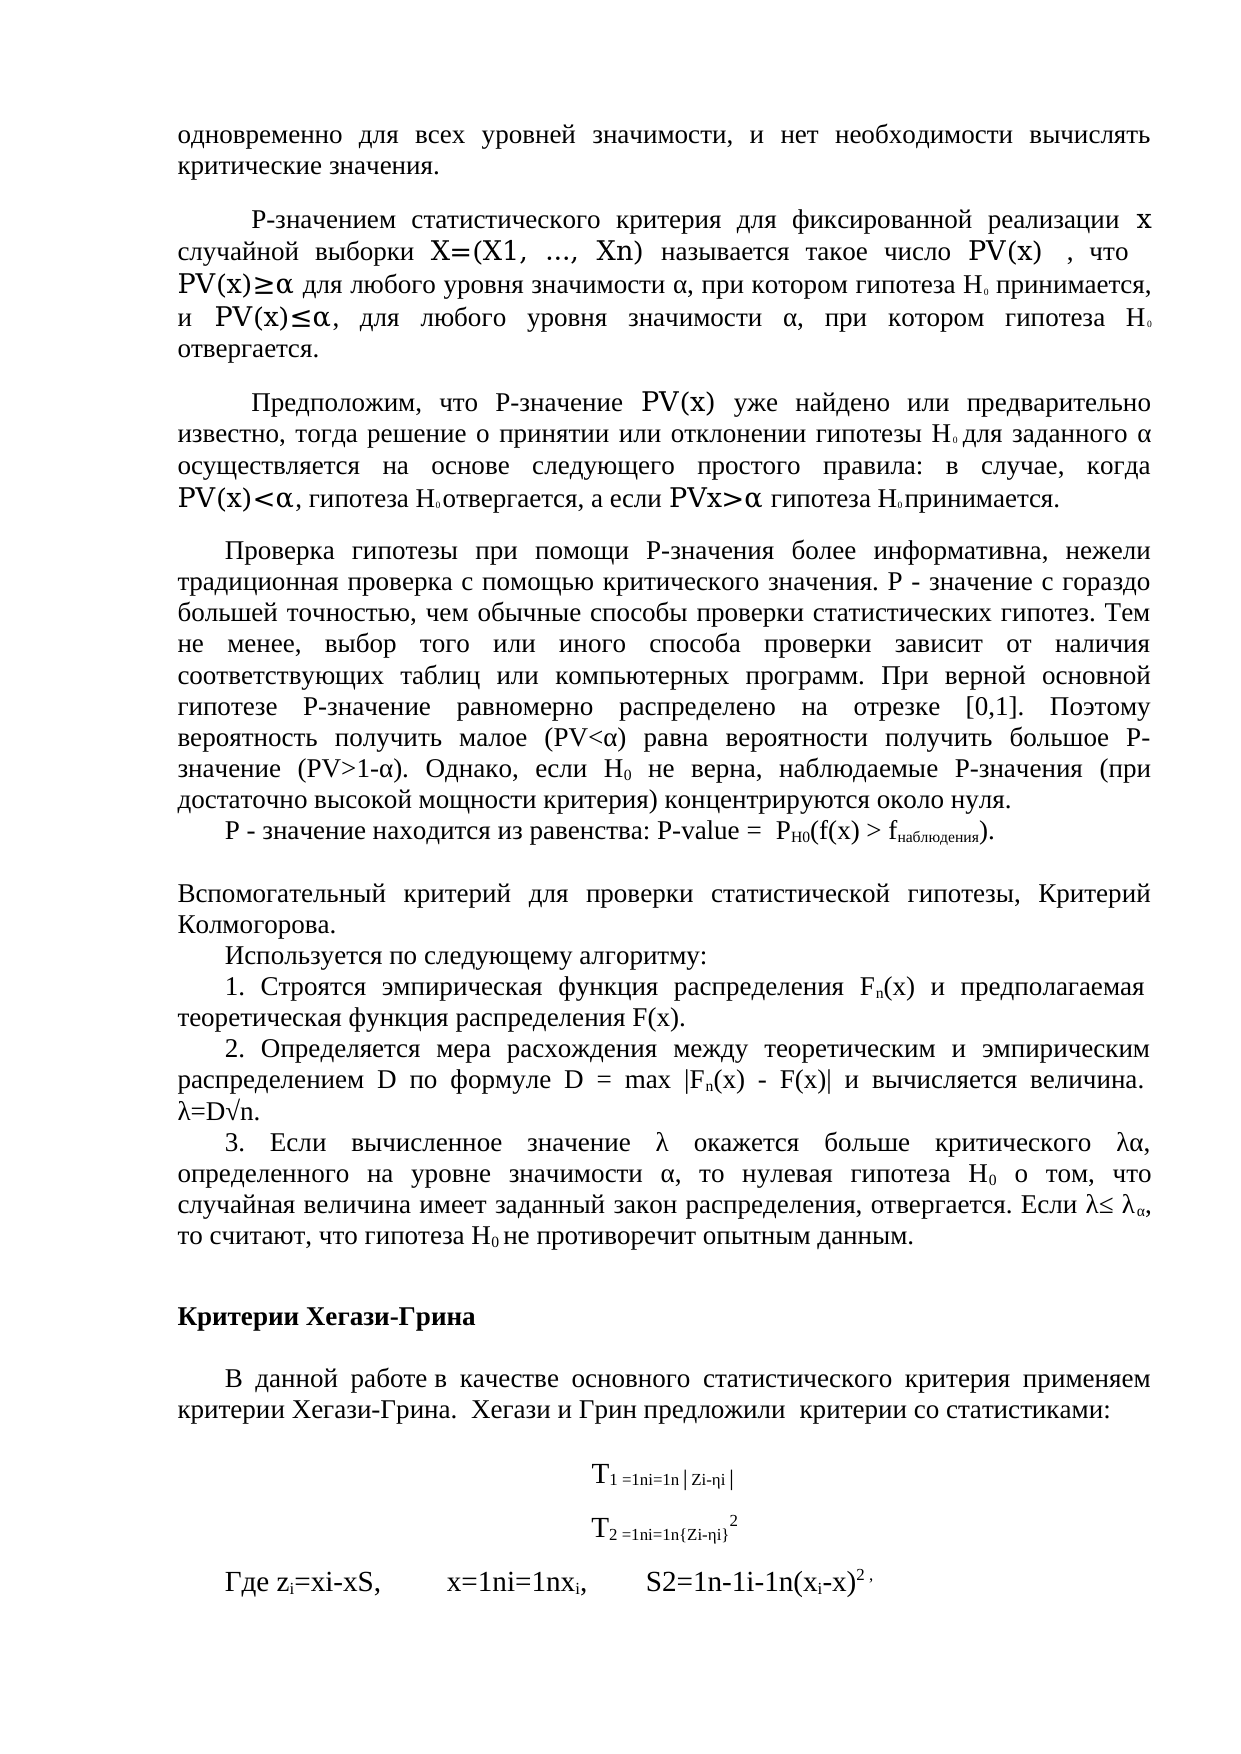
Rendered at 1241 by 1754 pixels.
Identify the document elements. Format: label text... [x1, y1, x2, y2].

text 3. Если вычисленное значение λ окажется больше критического λα, определенного на уровне значимости α, то нулевая гипотеза Н0 о том, что случайная величина имеет заданный закон распределения, отвергается. Если λ≤ λα, то считают, что гипотеза Н0 не противоречит опытным данным. [177, 1126, 1152, 1251]
text T1 =1ni=1n│Zi-ηi│ [177, 1456, 1152, 1489]
text Используется по следующему алгоритму: [177, 939, 1152, 970]
text Р-значением статистического критерия для фиксированной реализации x случайной выборки X=(X1, …, Xn) называется такое число PV(x) , что PV(x)≥α для любого уровня значимости α, при котором гипотеза H0 принимается, и PV(x)≤α, для любого уровня значимости α, при котором гипотеза H0 отвергается. [177, 201, 1152, 363]
text Критерии Хегази-Грина [177, 1300, 1152, 1331]
text Предположим, что Р-значение PV(x) уже найдено или предварительно известно, тогда решение о принятии или отклонении гипотезы H0 для заданного α осуществляется на основе следующего простого правила: в случае, когда PV(x)<α, гипотеза H0 отвергается, а если PVx>α гипотеза H0 принимается. [177, 384, 1152, 513]
text 2. Определяется мера расхождения между теоретическим и эмпирическим распределением D по формуле D = max |Fn(x) - F(x)| и вычисляется величина. λ=D√n. [177, 1032, 1152, 1126]
text Где zi=xi-xS, x=1ni=1nxi, S2=1n-1i-1n(xi-x)2 , [177, 1564, 1152, 1598]
text Проверка гипотезы при помощи P-значения более информативна, нежели традиционная проверка с помощью критического значения. Р - значение с гораздо большей точностью, чем обычные способы проверки статистических гипотез. Тем не менее, выбор того или иного способа проверки зависит от наличия соответствующих таблиц или компьютерных программ. При верной основной гипотезе P-значение равномерно распределено на отрезке [0,1]. Поэтому вероятность получить малое (PV<α) равна вероятности получить большое P-значение (PV>1-α). Однако, если H0 не верна, наблюдаемые P-значения (при достаточно высокой мощности критерия) концентрируются около нуля. [177, 534, 1152, 814]
text В данной работе в качестве основного статистического критерия применяем критерии Хегази-Грина. Хегази и Грин предложили критерии со статистиками: [177, 1362, 1152, 1425]
text Вспомогательный критерий для проверки статистической гипотезы, Критерий Колмогорова. [177, 877, 1152, 939]
text Р - значение находится из равенства: P-value = PH0(f(x) > fнаблюдения). [177, 814, 1152, 846]
text T2 =1ni=1n{Zi-ηi}2 [177, 1510, 1152, 1544]
text 1. Строятся эмпирическая функция распределения Fn(x) и предполагаемая теоретическая функция распределения F(x). [177, 970, 1152, 1032]
